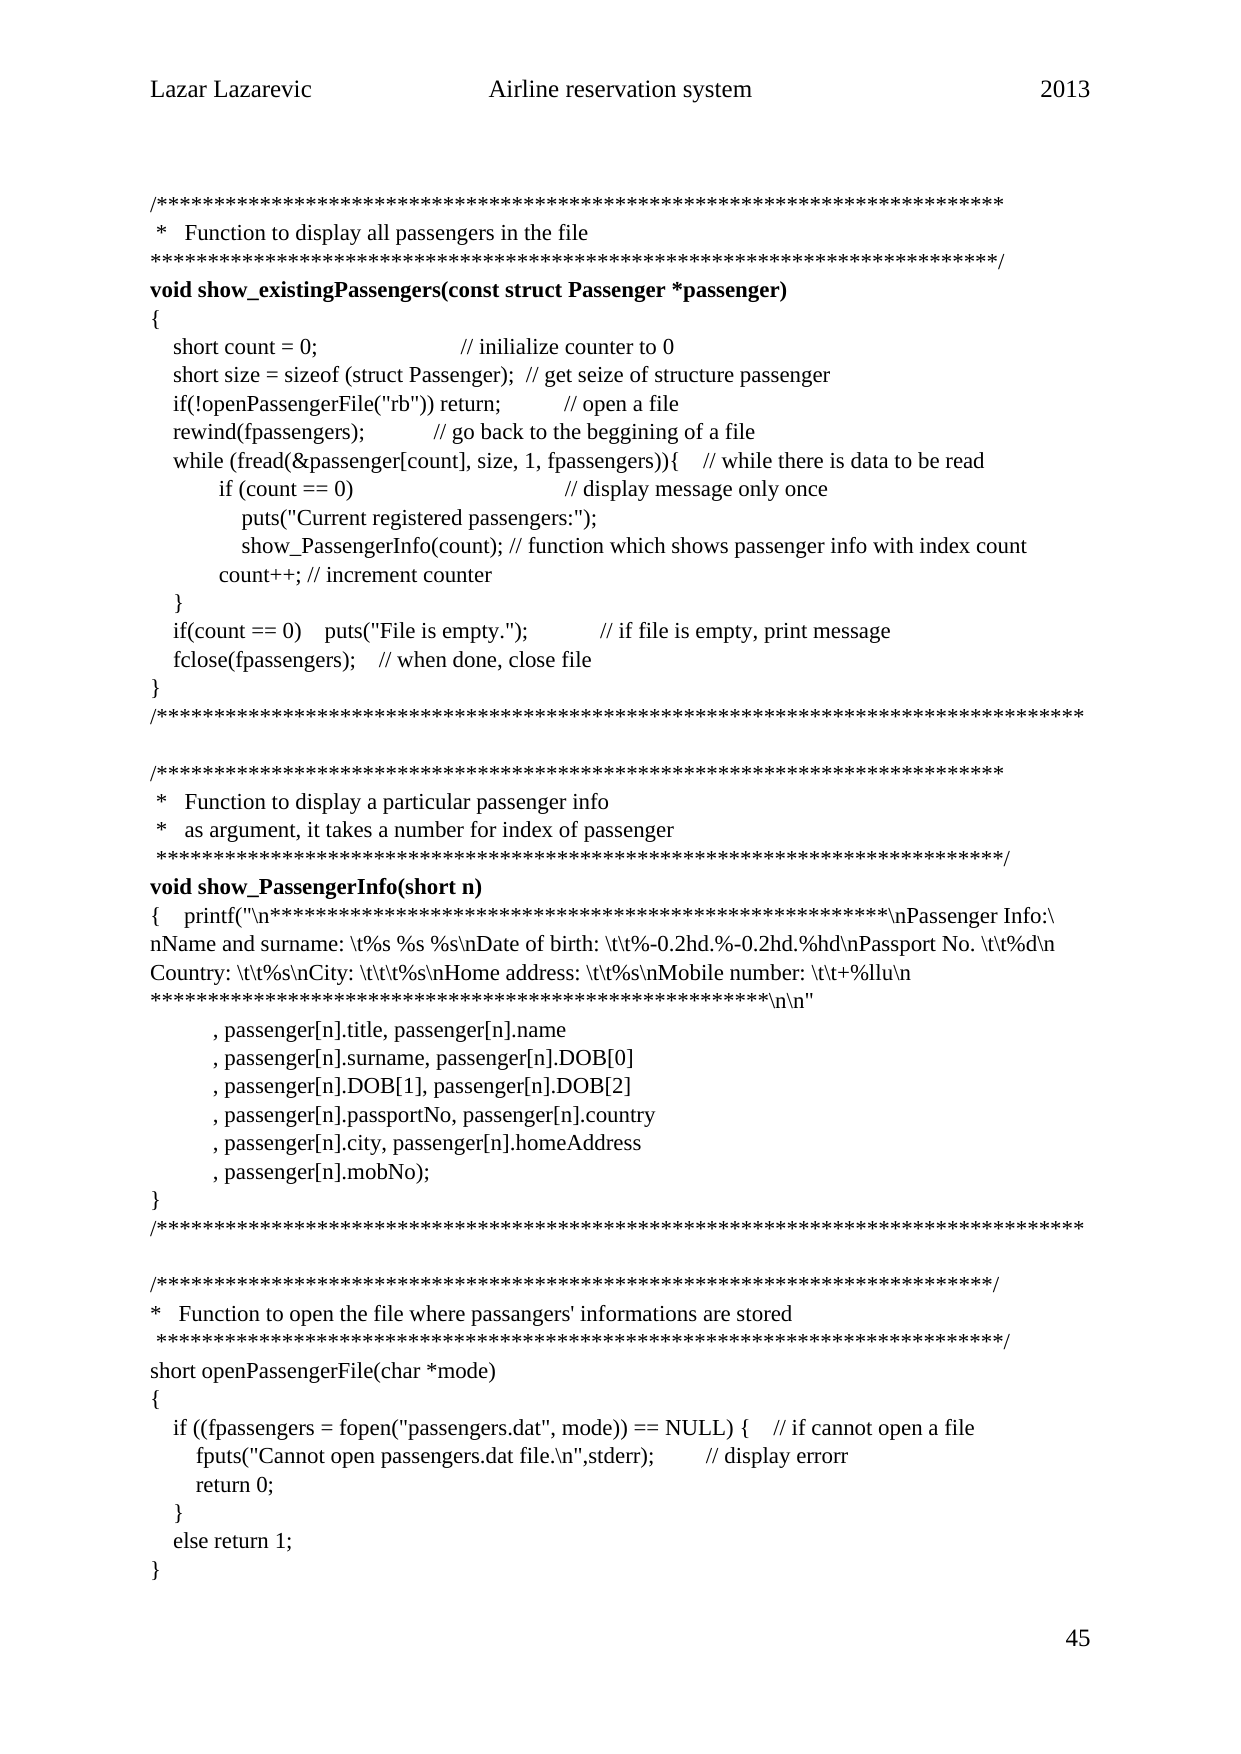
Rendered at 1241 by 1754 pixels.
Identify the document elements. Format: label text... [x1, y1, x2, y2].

text rewind(fpassengers); // go back to the beggining of a file [150, 418, 1090, 445]
text , passenger[n].mobNo); [150, 1158, 1090, 1184]
text * as argument, it takes a number for index of passenger [150, 817, 1090, 843]
subtitle void show_PassengerInfo(short n) [150, 873, 1090, 900]
text show_PassengerInfo(count); // function which shows passenger info with index count [150, 532, 1090, 558]
text /*************************************************************************/ [150, 1272, 1090, 1298]
text puts("Current registered passengers:"); [150, 504, 1090, 530]
text while (fread(&passenger[count], size, 1, fpassengers)){ // while there is data to be read [150, 447, 1090, 473]
text { printf("\n******************************************************\nPassenger Info:\nName and surname: \t%s %s %s\nDate of birth: \t\t%-0.2hd.%-0.2hd.%hd\nPassport No. \t\t%d\n Country: \t\t%s\nCity: \t\t\t%s\nHome address: \t\t%s\nMobile number: \t\t+%llu\n ******************************************************\n\n" [150, 902, 1090, 1013]
text * Function to display a particular passenger info [150, 788, 1090, 814]
text /************************************************************************** [150, 191, 1090, 217]
text if (count == 0) // display message only once [150, 475, 1090, 502]
subtitle void show_existingPassengers(const struct Passenger *passenger) [150, 276, 1090, 303]
text } [150, 589, 1090, 615]
text , passenger[n].passportNo, passenger[n].country [150, 1101, 1090, 1127]
text return 0; [150, 1471, 1090, 1497]
text fclose(fpassengers); // when done, close file [150, 646, 1090, 672]
text , passenger[n].surname, passenger[n].DOB[0] [150, 1044, 1090, 1070]
text short count = 0; // inilialize counter to 0 [150, 333, 1090, 359]
text **************************************************************************/ [150, 845, 1090, 871]
text else return 1; [150, 1527, 1090, 1554]
text , passenger[n].city, passenger[n].homeAddress [150, 1129, 1090, 1156]
text /********************************************************************************* [150, 703, 1090, 729]
text , passenger[n].DOB[1], passenger[n].DOB[2] [150, 1072, 1090, 1099]
text } [150, 1556, 1090, 1582]
text } [150, 1186, 1090, 1213]
text if(!openPassengerFile("rb")) return; // open a file [150, 390, 1090, 416]
text if(count == 0) puts("File is empty."); // if file is empty, print message [150, 617, 1090, 644]
text short size = sizeof (struct Passenger); // get seize of structure passenger [150, 362, 1090, 388]
text } [150, 674, 1090, 701]
text * Function to display all passengers in the file [150, 219, 1090, 246]
text { [150, 305, 1090, 331]
text /************************************************************************** [150, 760, 1090, 786]
text **************************************************************************/ [150, 1328, 1090, 1355]
text short openPassengerFile(char *mode) [150, 1357, 1090, 1383]
text count++; // increment counter [150, 561, 1090, 587]
text { [150, 1385, 1090, 1412]
text * Function to open the file where passangers' informations are stored [150, 1300, 1090, 1326]
text **************************************************************************/ [150, 248, 1090, 274]
text /********************************************************************************* [150, 1215, 1090, 1241]
text , passenger[n].title, passenger[n].name [150, 1016, 1090, 1042]
text } [150, 1499, 1090, 1525]
text if ((fpassengers = fopen("passengers.dat", mode)) == NULL) { // if cannot open a file [150, 1414, 1090, 1440]
text fputs("Cannot open passengers.dat file.\n",stderr); // display errorr [150, 1442, 1090, 1468]
